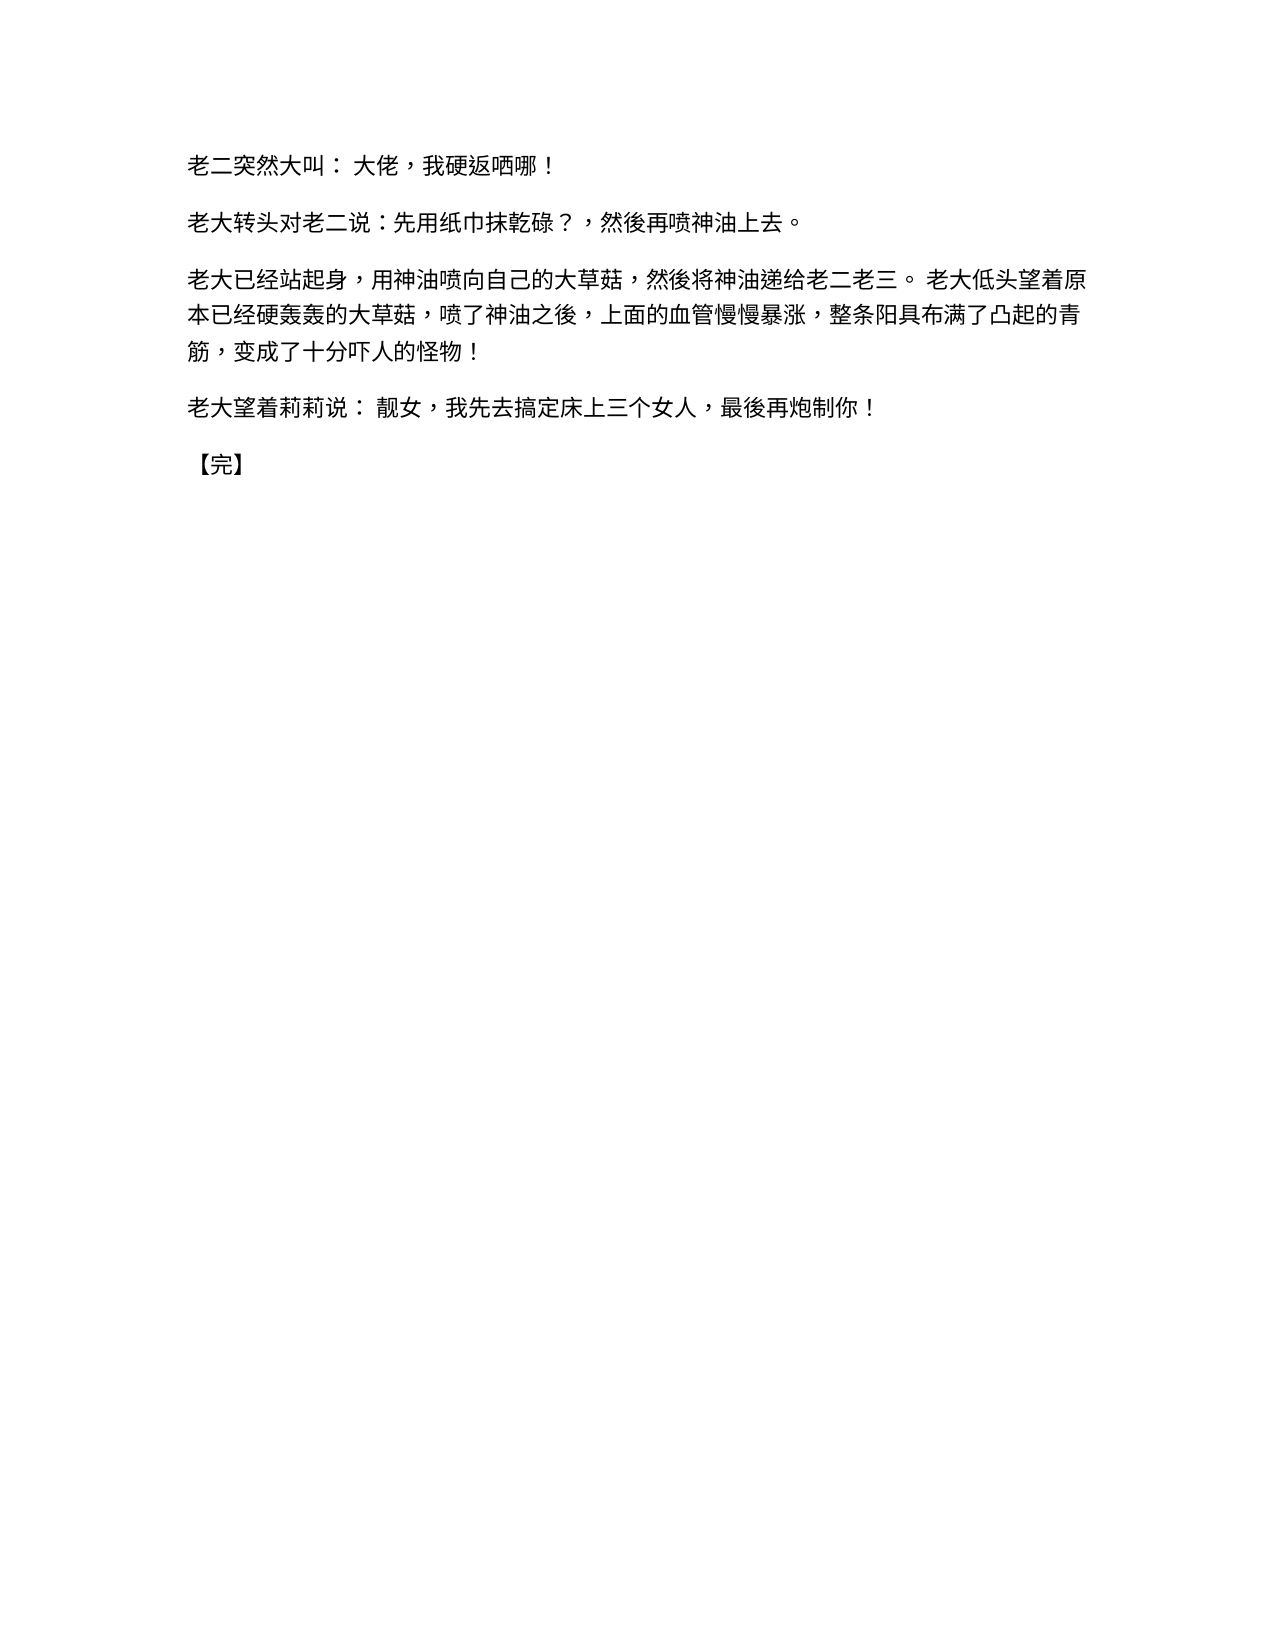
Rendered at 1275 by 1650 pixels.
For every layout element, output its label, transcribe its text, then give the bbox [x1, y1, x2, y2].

text 【完】 [187, 449, 1087, 480]
text 老大望着莉莉说： 靓女，我先去搞定床上三个女人，最後再炮制你！ [187, 392, 1087, 423]
text 老二突然大叫： 大佬，我硬返哂哪！ [187, 150, 1087, 181]
text 老大已经站起身，用神油喷向自己的大草菇，然後将神油递给老二老三。 老大低头望着原本已经硬轰轰的大草菇，喷了神油之後，上面的血管慢慢暴涨，整条阳具布满了凸起的青筋，变成了十分吓人的怪物！ [187, 263, 1087, 367]
text 老大转头对老二说：先用纸巾抹亁碌？，然後再喷神油上去。 [187, 207, 1087, 238]
